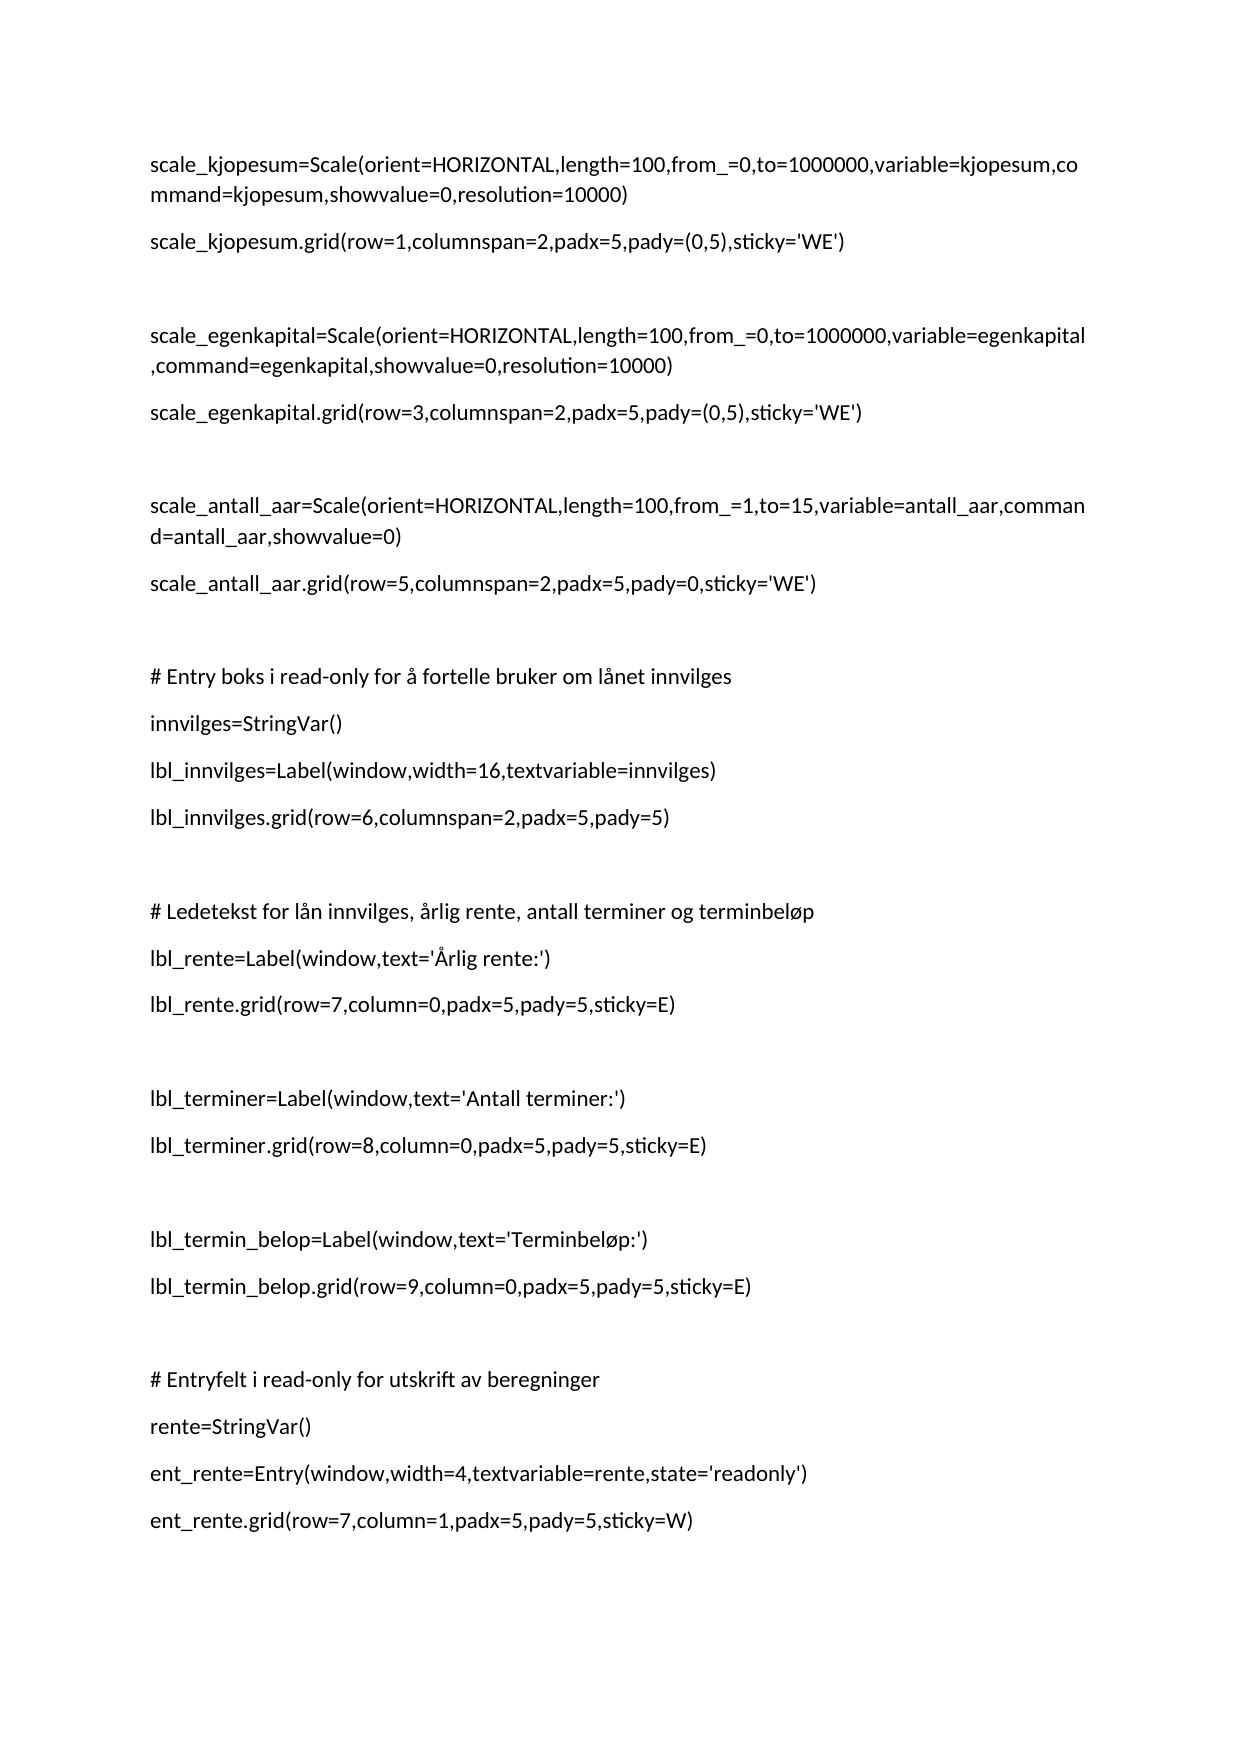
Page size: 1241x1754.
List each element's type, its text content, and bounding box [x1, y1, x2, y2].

text ent_rente.grid(row=7,column=1,padx=5,pady=5,sticky=W) [150, 1506, 1090, 1534]
text # Entryfelt i read-only for utskrift av beregninger [150, 1366, 1090, 1394]
text lbl_termin_belop.grid(row=9,column=0,padx=5,pady=5,sticky=E) [150, 1272, 1090, 1300]
text lbl_rente=Label(window,text='Årlig rente:') [150, 944, 1090, 972]
text lbl_termin_belop=Label(window,text='Terminbeløp:') [150, 1225, 1090, 1253]
text innvilges=StringVar() [150, 709, 1090, 737]
text # Ledetekst for lån innvilges, årlig rente, antall terminer og terminbeløp [150, 897, 1090, 925]
text lbl_innvilges=Label(window,width=16,textvariable=innvilges) [150, 756, 1090, 784]
text lbl_terminer=Label(window,text='Antall terminer:') [150, 1084, 1090, 1112]
text scale_kjopesum.grid(row=1,columnspan=2,padx=5,pady=(0,5),sticky='WE') [150, 227, 1090, 255]
text ent_rente=Entry(window,width=4,textvariable=rente,state='readonly') [150, 1459, 1090, 1487]
text scale_egenkapital.grid(row=3,columnspan=2,padx=5,pady=(0,5),sticky='WE') [150, 398, 1090, 426]
text scale_antall_aar.grid(row=5,columnspan=2,padx=5,pady=0,sticky='WE') [150, 569, 1090, 597]
text scale_antall_aar=Scale(orient=HORIZONTAL,length=100,from_=1,to=15,variable=antall_aar,command=antall_aar,showvalue=0) [150, 492, 1090, 550]
text lbl_rente.grid(row=7,column=0,padx=5,pady=5,sticky=E) [150, 991, 1090, 1019]
text rente=StringVar() [150, 1412, 1090, 1441]
text scale_kjopesum=Scale(orient=HORIZONTAL,length=100,from_=0,to=1000000,variable=kjopesum,command=kjopesum,showvalue=0,resolution=10000) [150, 150, 1090, 208]
text lbl_terminer.grid(row=8,column=0,padx=5,pady=5,sticky=E) [150, 1131, 1090, 1159]
text scale_egenkapital=Scale(orient=HORIZONTAL,length=100,from_=0,to=1000000,variable=egenkapital,command=egenkapital,showvalue=0,resolution=10000) [150, 321, 1090, 379]
text # Entry boks i read-only for å fortelle bruker om lånet innvilges [150, 662, 1090, 691]
text lbl_innvilges.grid(row=6,columnspan=2,padx=5,pady=5) [150, 803, 1090, 831]
